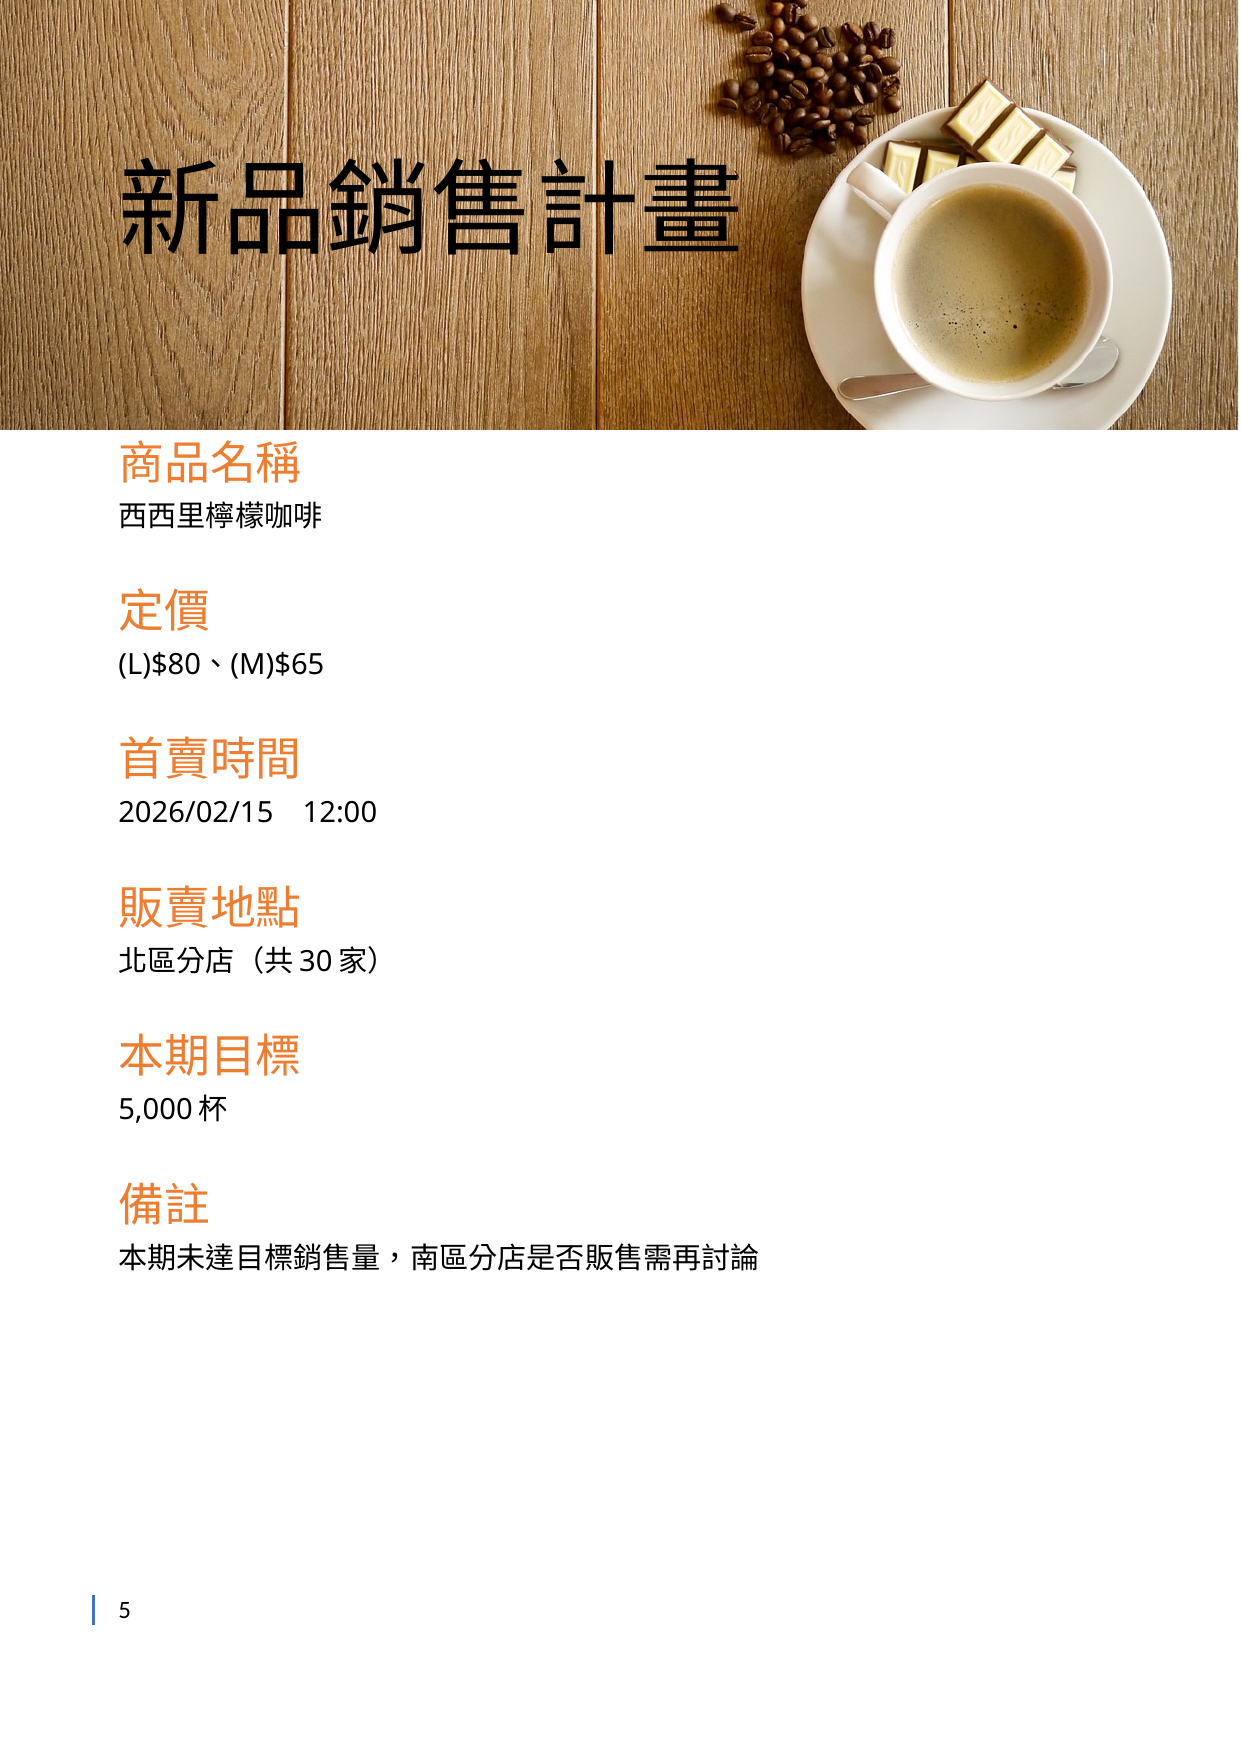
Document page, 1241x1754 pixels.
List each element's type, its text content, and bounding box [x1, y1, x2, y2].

text 販賣地點 北區分店（共30家） [118, 871, 1122, 980]
text 首賣時間 2026/02/15 12:00 [118, 723, 1122, 831]
picture [0, 0, 1239, 430]
text 備註 本期未達目標銷售量，南區分店是否販售需再討論 [118, 1168, 1122, 1277]
text 定價 (L)$80、(M)$65 [118, 574, 1122, 683]
text 商品名稱 西西里檸檬咖啡 [118, 426, 1122, 534]
text 本期目標 5,000杯 [118, 1019, 1122, 1128]
text 新品銷售計畫 [118, 125, 1122, 276]
